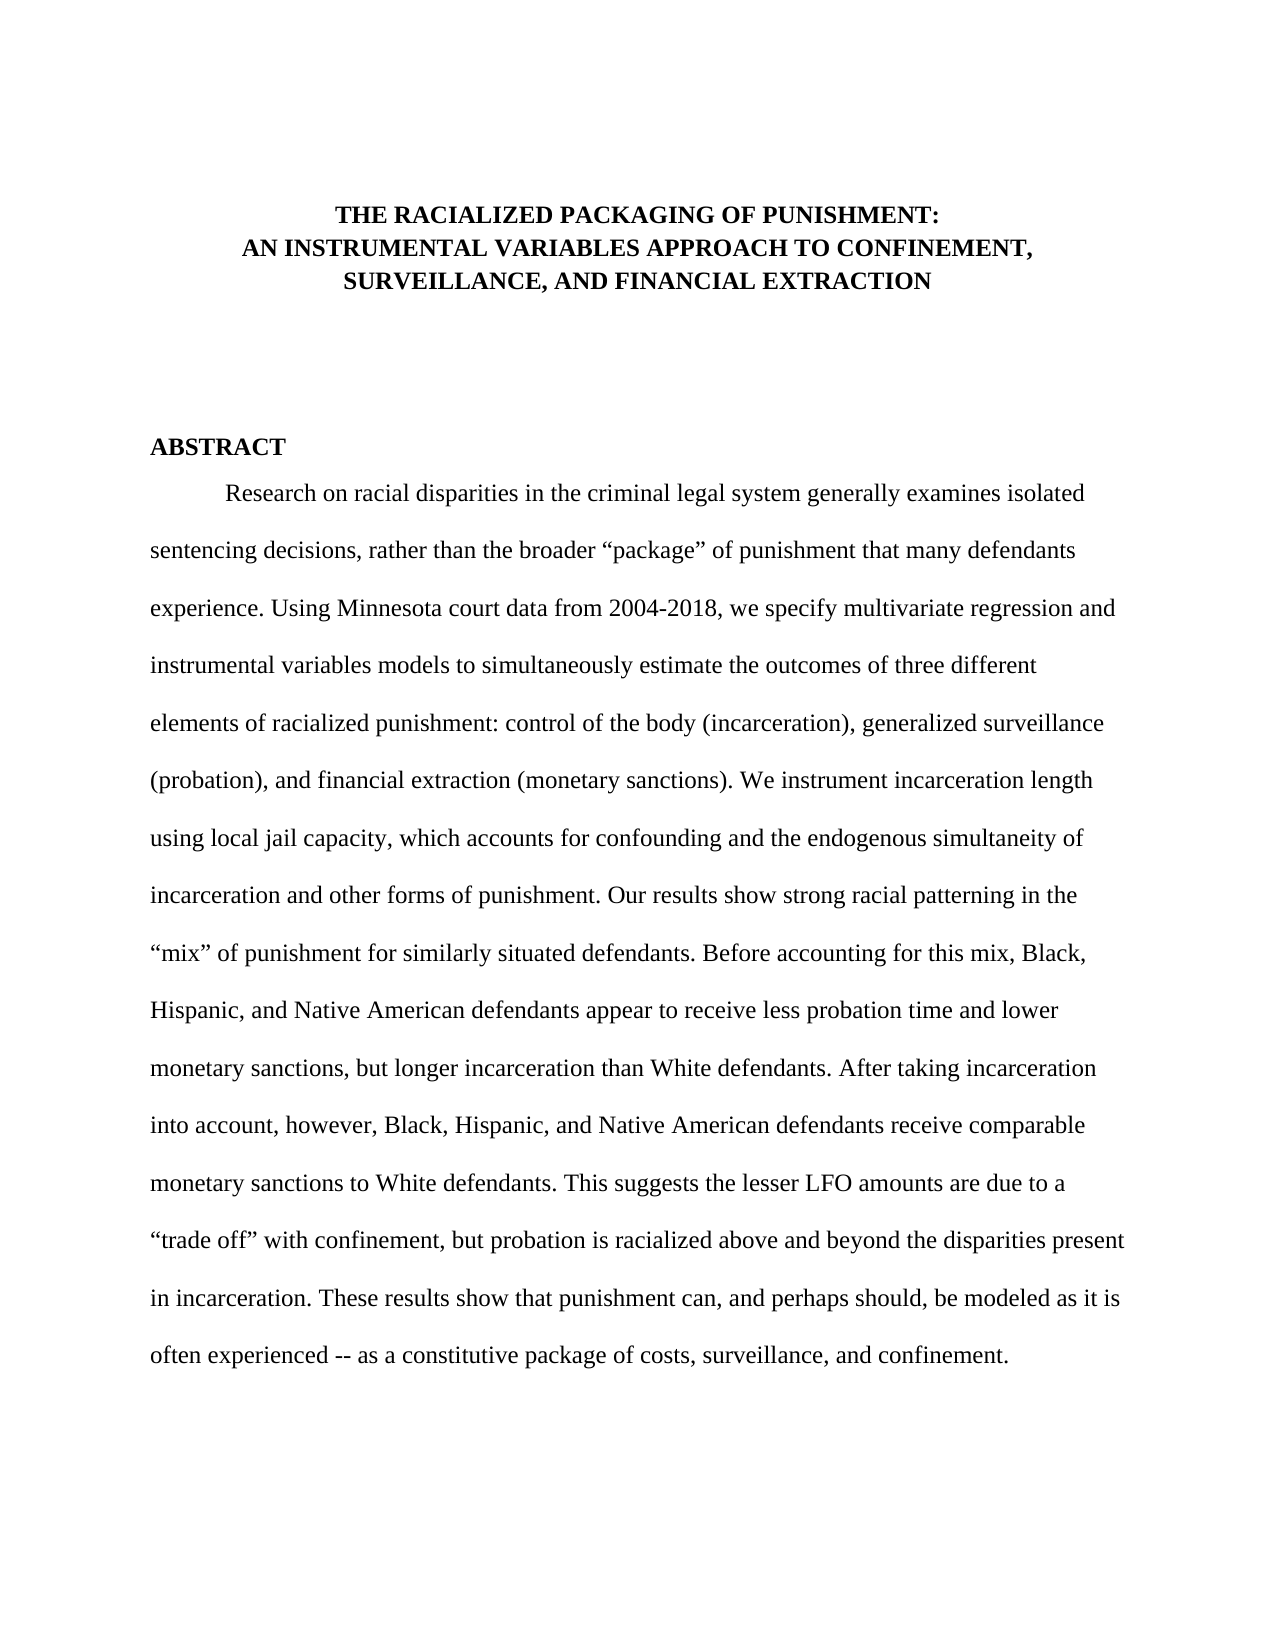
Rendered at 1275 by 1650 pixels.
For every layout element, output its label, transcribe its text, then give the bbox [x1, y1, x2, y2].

subtitle An Instrumental Variables Approach to Confinement, Surveillance, and Financial Extraction [150, 233, 1125, 295]
subtitle The Racialized Packaging of Punishment: [150, 200, 1125, 229]
subtitle Abstract [150, 432, 1125, 461]
text Research on racial disparities in the criminal legal system generally examines isolated sentencing decisions, rather than the broader “package” of punishment that many defendants experience. Using Minnesota court data from 2004-2018, we specify multivariate regression and instrumental variables models to simultaneously estimate the outcomes of three different elements of racialized punishment: control of the body (incarceration), generalized surveillance (probation), and financial extraction (monetary sanctions). We instrument incarceration length using local jail capacity, which accounts for confounding and the endogenous simultaneity of incarceration and other forms of punishment. Our results show strong racial patterning in the “mix” of punishment for similarly situated defendants. Before accounting for this mix, Black, Hispanic, and Native American defendants appear to receive less probation time and lower monetary sanctions, but longer incarceration than White defendants. After taking incarceration into account, however, Black, Hispanic, and Native American defendants receive comparable monetary sanctions to White defendants. This suggests the lesser LFO amounts are due to a “trade off” with confinement, but probation is racialized above and beyond the disparities present in incarceration. These results show that punishment can, and perhaps should, be modeled as it is often experienced -- as a constitutive package of costs, surveillance, and confinement. [150, 478, 1125, 1369]
